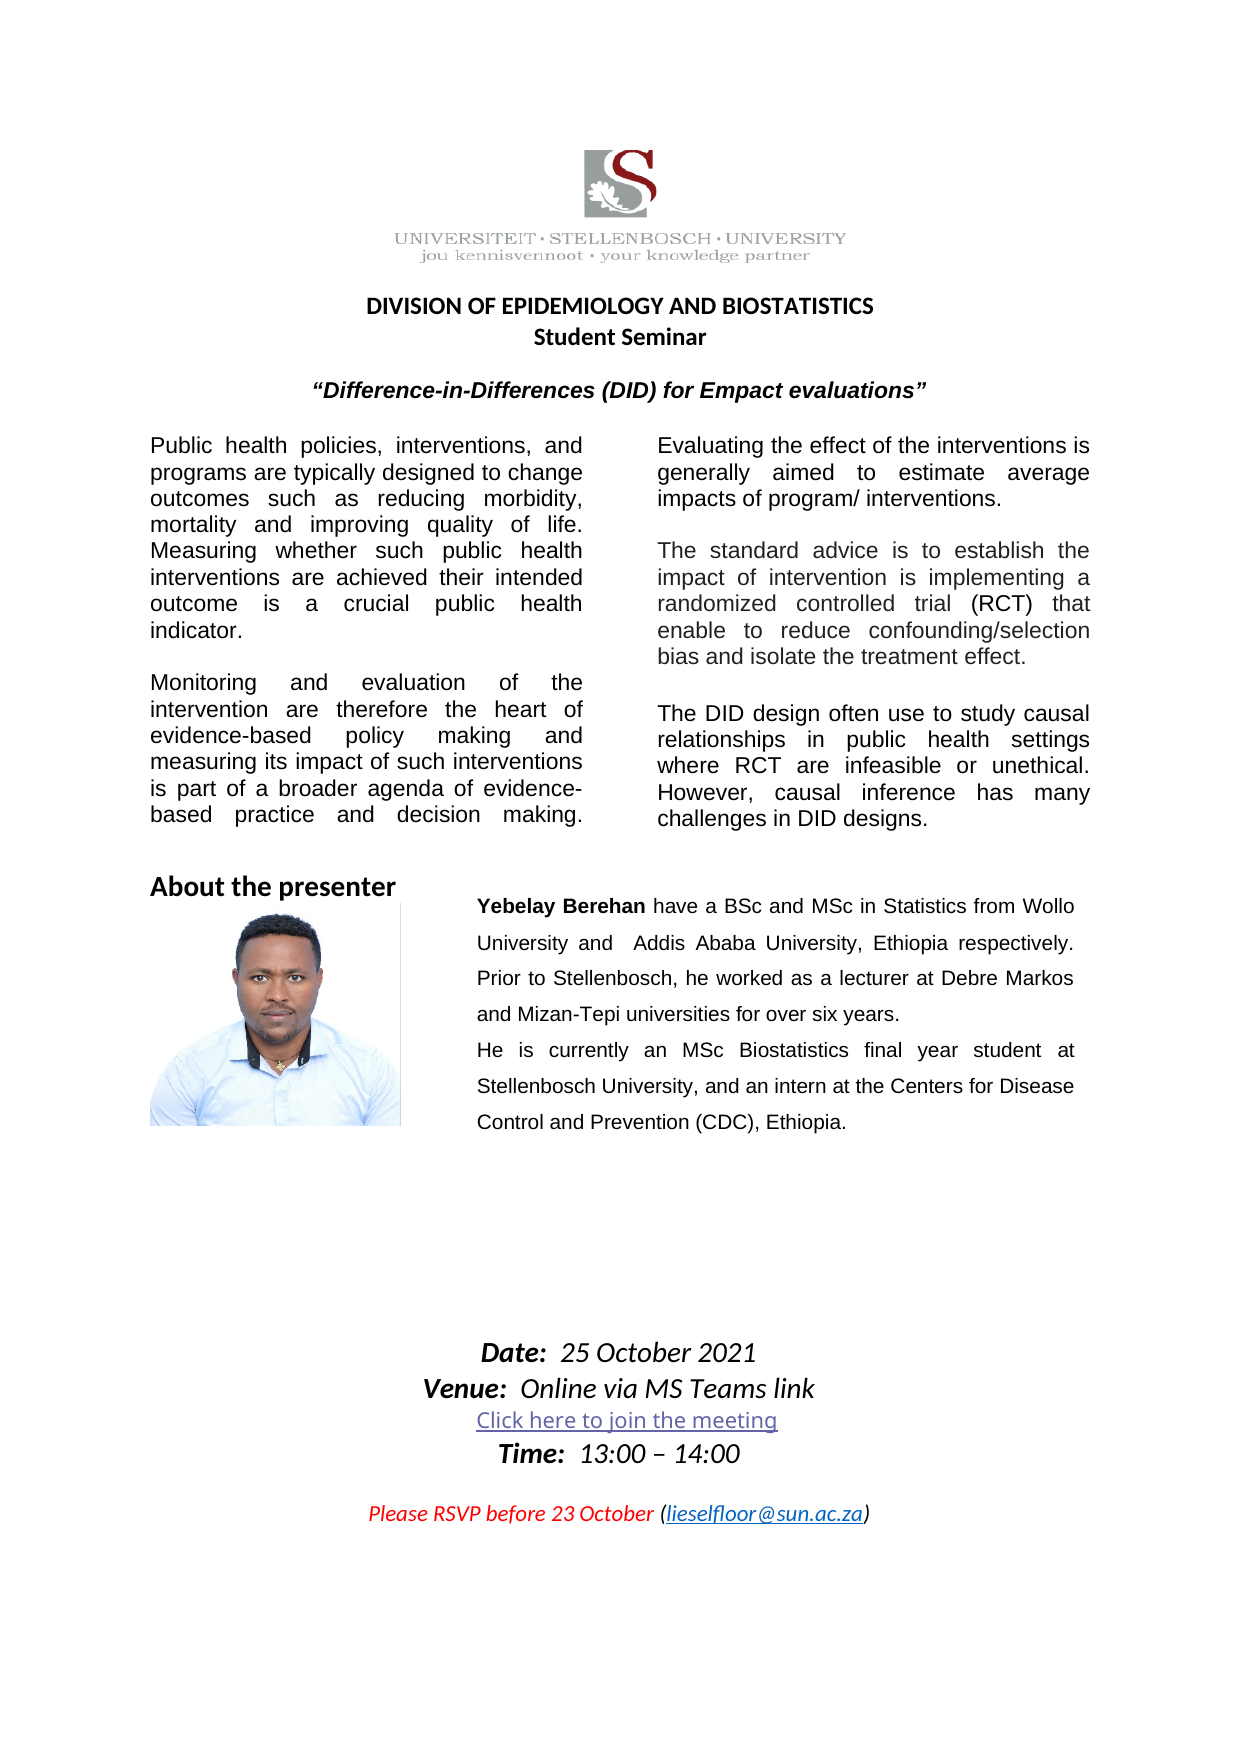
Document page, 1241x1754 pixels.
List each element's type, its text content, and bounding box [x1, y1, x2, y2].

text Monitoring and evaluation of the intervention are therefore the heart of evidence-based policy making and measuring its impact of such interventions is part of a broader agenda of evidence-based practice and decision making. Evaluating the effect of the interventions is generally aimed to estimate average impacts of program/ interventions. [150, 669, 583, 827]
picture [150, 903, 401, 1126]
text DIVISION OF EPIDEMIOLOGY AND BIOSTATISTICS [150, 291, 1090, 321]
text Monitoring and evaluation of the intervention are therefore the heart of evidence-based policy making and measuring its impact of such interventions is part of a broader agenda of evidence-based practice and decision making. Evaluating the effect of the interventions is generally aimed to estimate average impacts of program/ interventions. [657, 432, 1090, 511]
text Date: 25 October 2021 [150, 1334, 1090, 1370]
text Please RSVP before 23 October (lieselfloor@sun.ac.za) [150, 1499, 1090, 1527]
text Student Seminar [150, 321, 1090, 352]
text Venue: Online via MS Teams link [150, 1370, 1090, 1405]
text “Difference-in-Differences (DID) for Empact evaluations” [150, 377, 1090, 403]
text Public health policies, interventions, and programs are typically designed to change outcomes such as reducing morbidity, mortality and improving quality of life. Measuring whether such public health interventions are achieved their intended outcome is a crucial public health indicator. [150, 432, 583, 643]
text Click here to join the meeting [375, 1405, 1090, 1435]
text The DID design often use to study causal relationships in public health settings where RCT are infeasible or unethical. However, causal inference has many challenges in DID designs. [657, 700, 1090, 832]
text Time: 13:00 – 14:00 [150, 1435, 1090, 1471]
picture [394, 150, 846, 263]
text About the presenter [150, 868, 1090, 904]
text The standard advice is to establish the impact of intervention is implementing a randomized controlled trial (RCT) that enable to reduce confounding/selection bias and isolate the treatment effect. [657, 537, 1090, 669]
